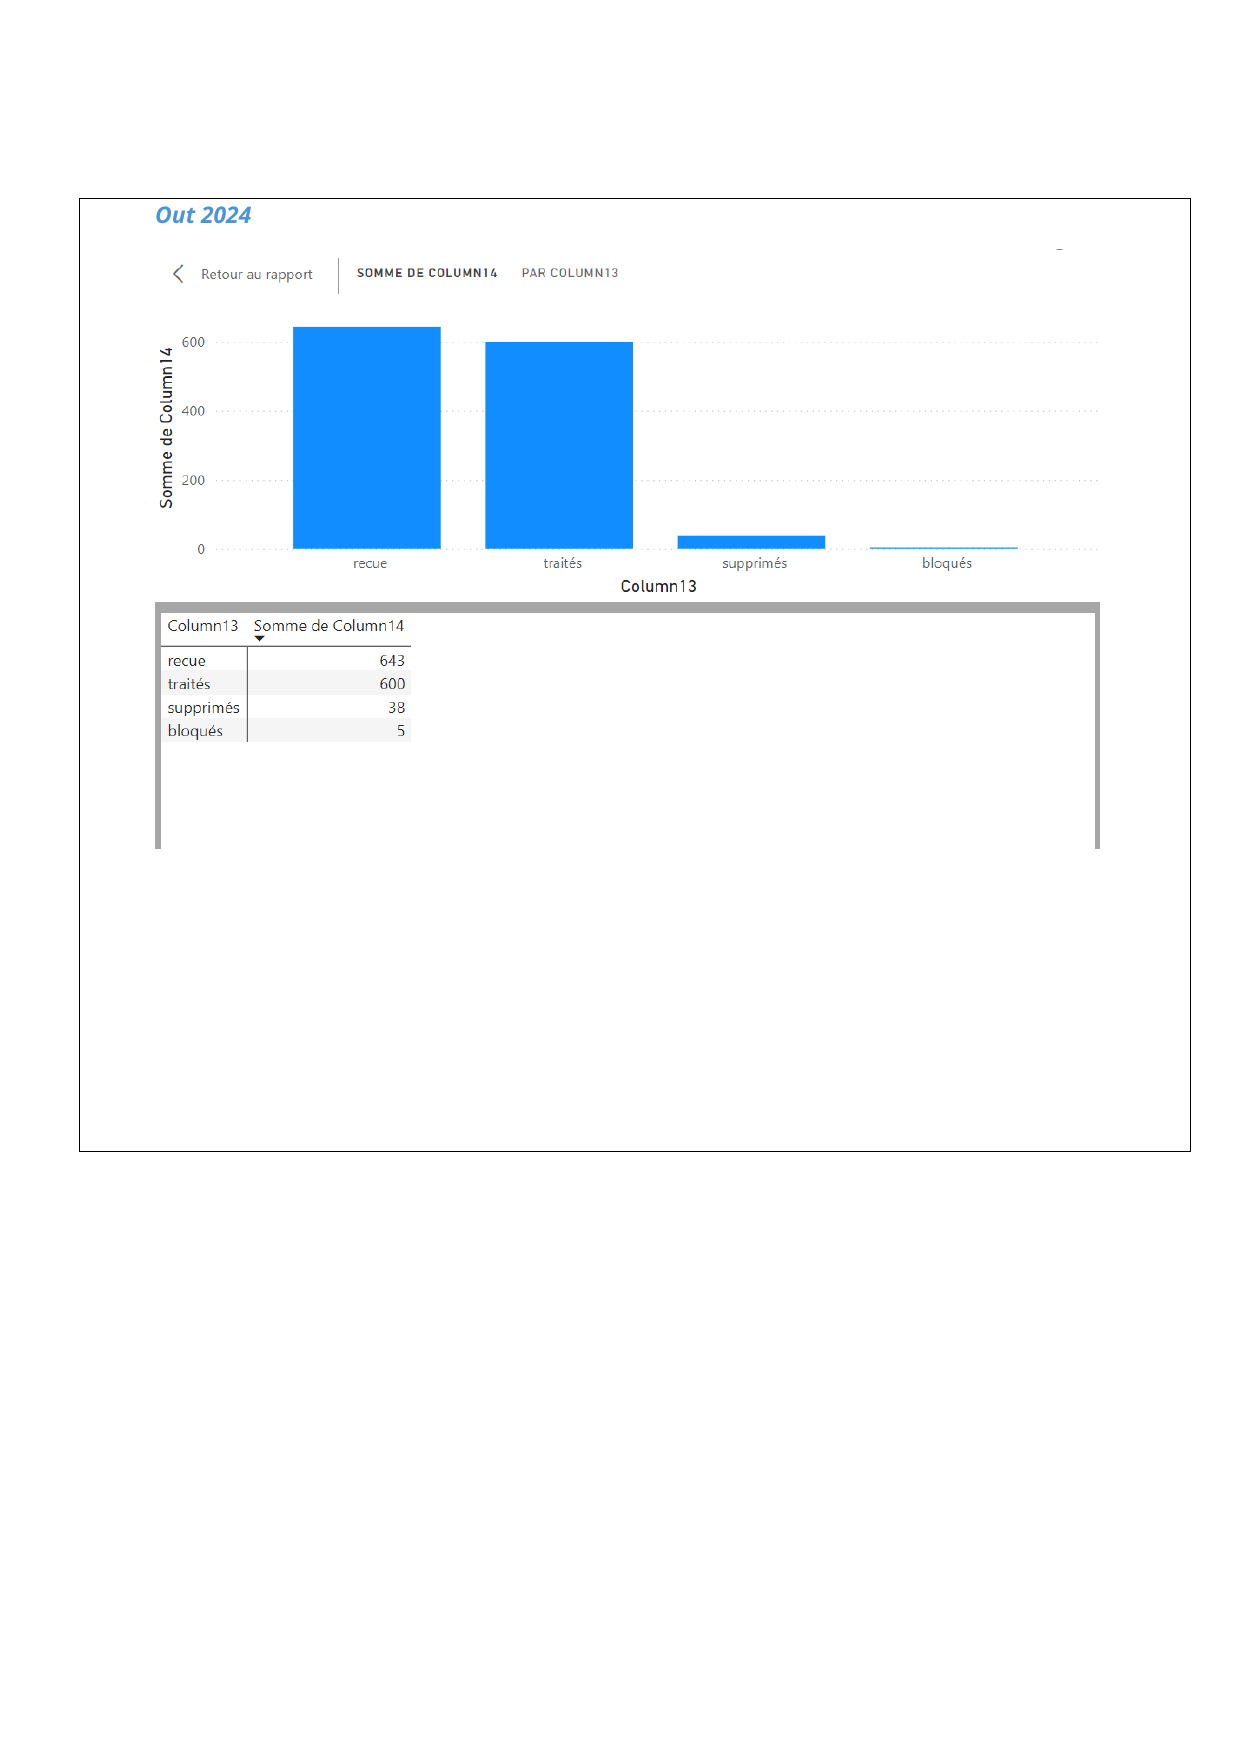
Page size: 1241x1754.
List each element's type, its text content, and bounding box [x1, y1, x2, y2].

picture [155, 249, 1100, 849]
table_header Out 2024 [80, 199, 1190, 1151]
